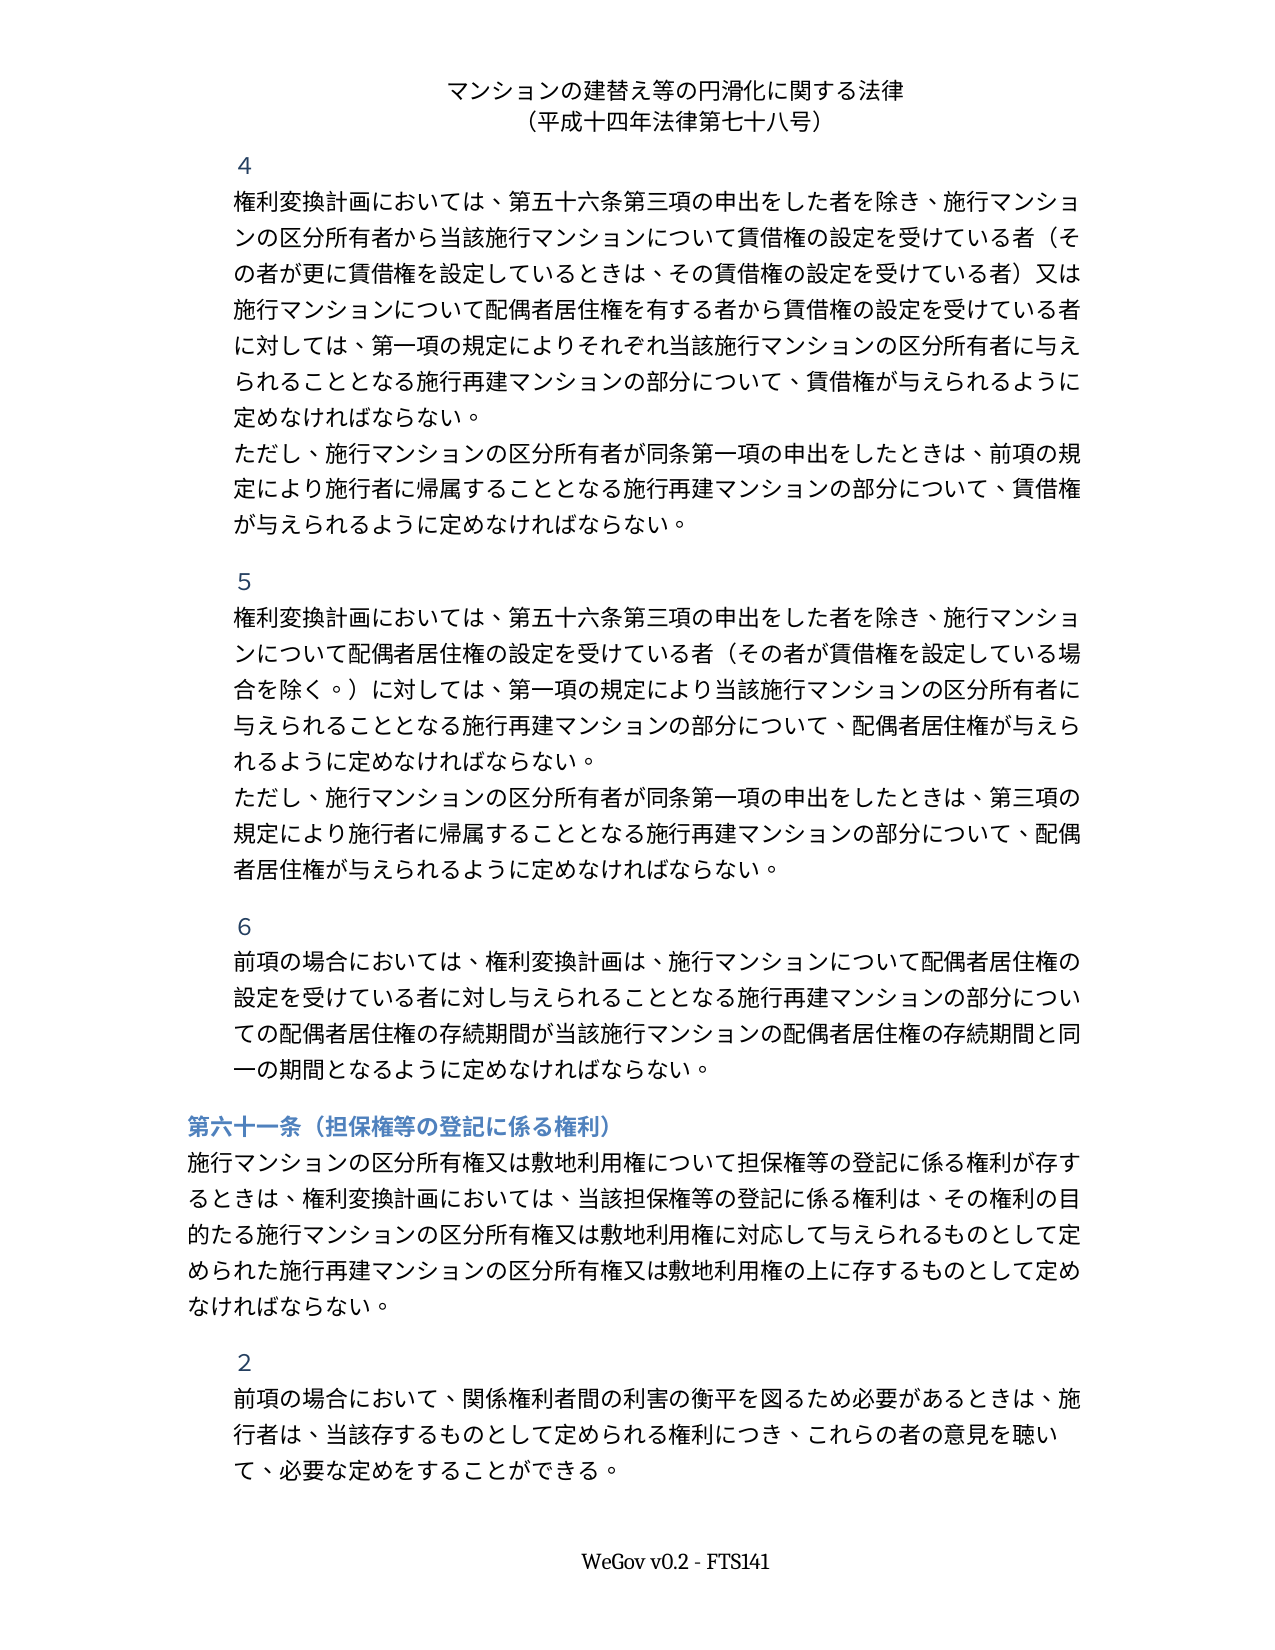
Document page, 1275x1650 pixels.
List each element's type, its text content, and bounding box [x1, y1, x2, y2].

text 前項の場合においては、権利変換計画は、施行マンションについて配偶者居住権の設定を受けている者に対し与えられることとなる施行再建マンションの部分についての配偶者居住権の存続期間が当該施行マンションの配偶者居住権の存続期間と同一の期間となるように定めなければならない。 [233, 946, 1087, 1085]
subtitle 第六十一条（担保権等の登記に係る権利） [187, 1111, 1087, 1142]
text 権利変換計画においては、第五十六条第三項の申出をした者を除き、施行マンションについて配偶者居住権の設定を受けている者（その者が賃借権を設定している場合を除く。）に対しては、第一項の規定により当該施行マンションの区分所有者に与えられることとなる施行再建マンションの部分について、配偶者居住権が与えられるように定めなければならない。 ただし、施行マンションの区分所有者が同条第一項の申出をしたときは、第三項の規定により施行者に帰属することとなる施行再建マンションの部分について、配偶者居住権が与えられるように定めなければならない。 [233, 602, 1087, 885]
subtitle ５ [233, 566, 1087, 597]
subtitle ２ [233, 1347, 1087, 1379]
text 施行マンションの区分所有権又は敷地利用権について担保権等の登記に係る権利が存するときは、権利変換計画においては、当該担保権等の登記に係る権利は、その権利の目的たる施行マンションの区分所有権又は敷地利用権に対応して与えられるものとして定められた施行再建マンションの区分所有権又は敷地利用権の上に存するものとして定めなければならない。 [187, 1147, 1087, 1322]
subtitle ４ [233, 150, 1087, 181]
text 権利変換計画においては、第五十六条第三項の申出をした者を除き、施行マンションの区分所有者から当該施行マンションについて賃借権の設定を受けている者（その者が更に賃借権を設定しているときは、その賃借権の設定を受けている者）又は施行マンションについて配偶者居住権を有する者から賃借権の設定を受けている者に対しては、第一項の規定によりそれぞれ当該施行マンションの区分所有者に与えられることとなる施行再建マンションの部分について、賃借権が与えられるように定めなければならない。 ただし、施行マンションの区分所有者が同条第一項の申出をしたときは、前項の規定により施行者に帰属することとなる施行再建マンションの部分について、賃借権が与えられるように定めなければならない。 [233, 186, 1087, 541]
text 前項の場合において、関係権利者間の利害の衡平を図るため必要があるときは、施行者は、当該存するものとして定められる権利につき、これらの者の意見を聴いて、必要な定めをすることができる。 [233, 1383, 1087, 1486]
subtitle ６ [233, 910, 1087, 942]
